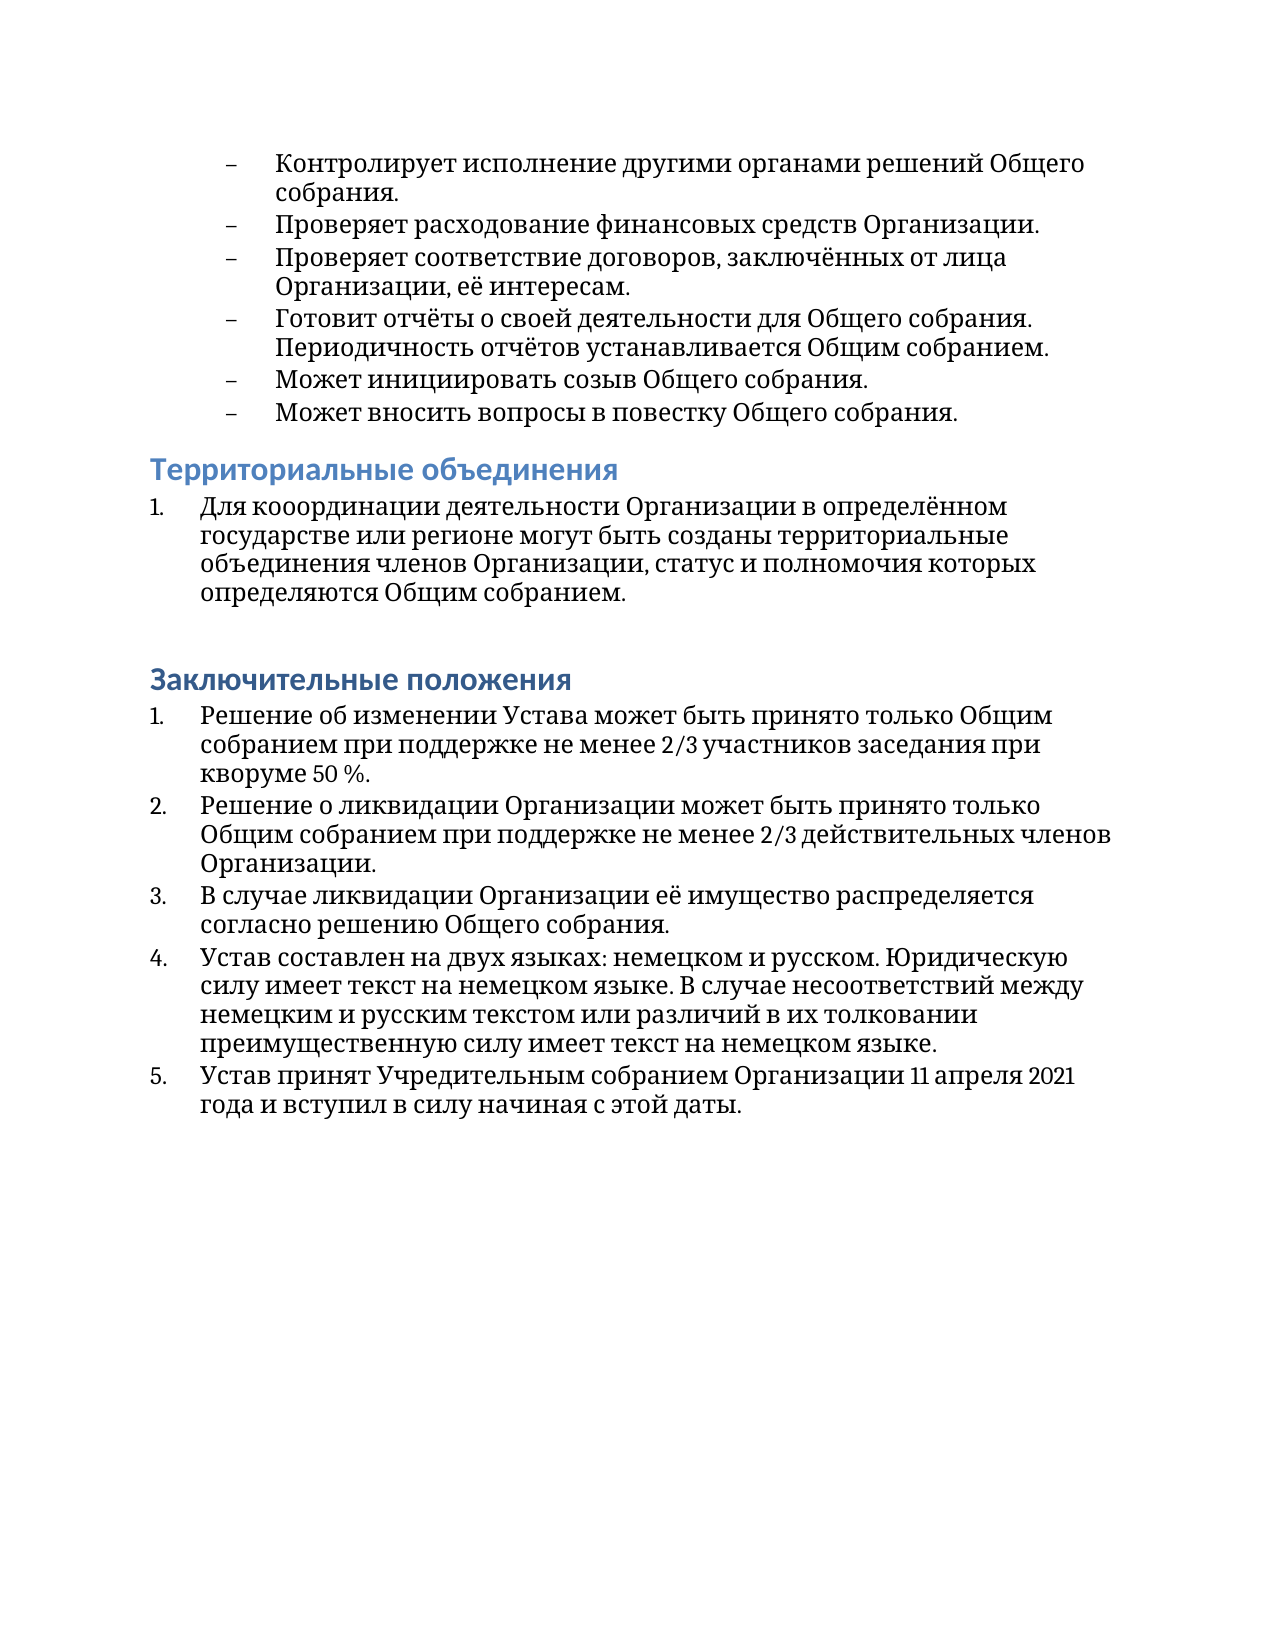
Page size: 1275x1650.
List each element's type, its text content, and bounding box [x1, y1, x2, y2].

list Готовит отчёты о своей деятельности для Общего собрания. Периодичность отчётов устанавливается Общим собранием. [225, 305, 1125, 362]
list Может вносить вопросы в повестку Общего собрания. [225, 399, 1125, 427]
subtitle Заключительные положения [150, 658, 1125, 698]
list Устав составлен на двух языках: немецком и русском. Юридическую силу имеет текст на немецком языке. В случае несоответствий между немецким и русским текстом или различий в их толковании преимущественную силу имеет текст на немецком языке. [150, 943, 1125, 1058]
list Решение о ликвидации Организации может быть принято только Общим собранием при поддержке не менее 2/3 действительных членов Организации. [150, 792, 1125, 878]
list Контролирует исполнение другими органами решений Общего собрания. [225, 150, 1125, 207]
list Устав принят Учредительным собранием Организации 11 апреля 2021 года и вступил в силу начиная с этой даты. [150, 1062, 1125, 1120]
list Решение об изменении Устава может быть принято только Общим собранием при поддержке не менее 2/3 участников заседания при кворуме 50 %. [150, 702, 1125, 788]
subtitle Территориальные объединения [150, 448, 1125, 489]
list Проверяет расходование финансовых средств Организации. [225, 211, 1125, 240]
list В случае ликвидации Организации её имущество распределяется согласно решению Общего собрания. [150, 882, 1125, 940]
list Может инициировать созыв Общего собрания. [225, 366, 1125, 395]
list Для кооординации деятельности Организации в определённом государстве или регионе могут быть созданы территориальные объединения членов Организации, статус и полномочия которых определяются Общим собранием. [150, 493, 1125, 608]
list Проверяет соответствие договоров, заключённых от лица Организации, её интересам. [225, 244, 1125, 301]
